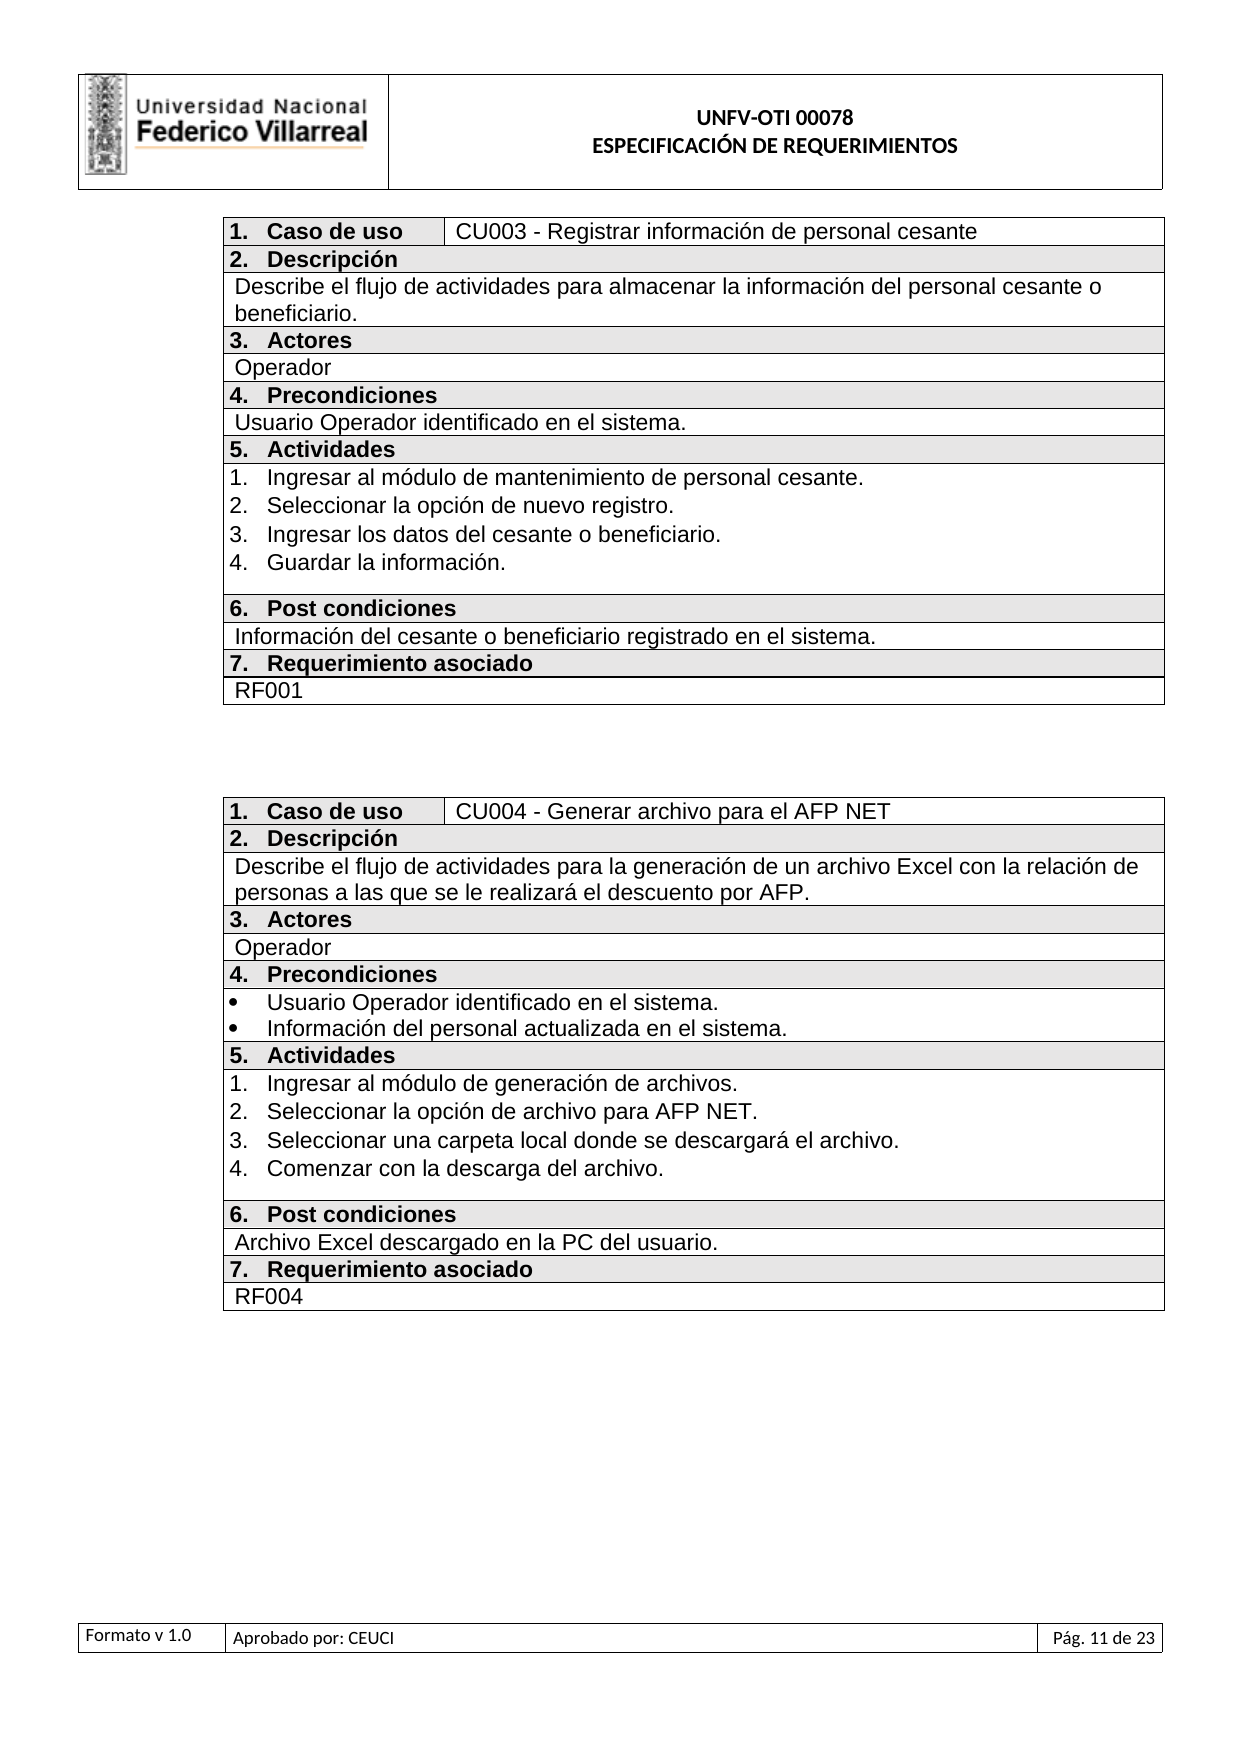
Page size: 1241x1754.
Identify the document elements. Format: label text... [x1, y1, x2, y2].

table_cell Descripción [224, 825, 1164, 852]
table_cell Usuario Operador identificado en el sistema. Información del personal actualizada en el sistema. [224, 989, 1164, 1041]
table_header Caso de uso [224, 798, 444, 824]
table_cell Descripción [224, 246, 1164, 272]
table_cell Información del cesante o beneficiario registrado en el sistema. [224, 623, 1164, 649]
table_cell Describe el flujo de actividades para almacenar la información del personal cesante o beneficiario. [224, 273, 1164, 326]
table_cell Actividades [224, 436, 1164, 463]
table_cell Precondiciones [224, 961, 1164, 987]
table_cell Requerimiento asociado [224, 1256, 1164, 1282]
table_cell Actores [224, 906, 1164, 933]
table_cell Operador [224, 934, 1164, 960]
table_cell Usuario Operador identificado en el sistema. [224, 409, 1164, 435]
table_cell Actividades [224, 1042, 1164, 1069]
table_cell Ingresar al módulo de generación de archivos. Seleccionar la opción de archivo para AFP NET. Seleccionar una carpeta local donde se descargará el archivo. Comenzar con la descarga del archivo. [224, 1070, 1164, 1200]
table_cell Post condiciones [224, 595, 1164, 622]
table_cell RF004 [224, 1283, 1164, 1310]
table_cell Ingresar al módulo de mantenimiento de personal cesante. Seleccionar la opción de nuevo registro. Ingresar los datos del cesante o beneficiario. Guardar la información. [224, 464, 1164, 594]
table_cell Requerimiento asociado [224, 650, 1164, 676]
table_cell RF001 [224, 678, 1164, 704]
table_cell Archivo Excel descargado en la PC del usuario. [224, 1229, 1164, 1255]
picture [84, 75, 368, 175]
table_header Caso de uso [224, 218, 444, 245]
table_cell Operador [224, 354, 1164, 381]
table_cell Actores [224, 327, 1164, 353]
table_cell Precondiciones [224, 382, 1164, 408]
table_cell Describe el flujo de actividades para la generación de un archivo Excel con la relación de personas a las que se le realizará el descuento por AFP. [224, 853, 1164, 905]
table_header CU004 - Generar archivo para el AFP NET [445, 798, 1164, 824]
table_header CU003 - Registrar información de personal cesante [445, 218, 1164, 245]
table_cell Post condiciones [224, 1201, 1164, 1227]
